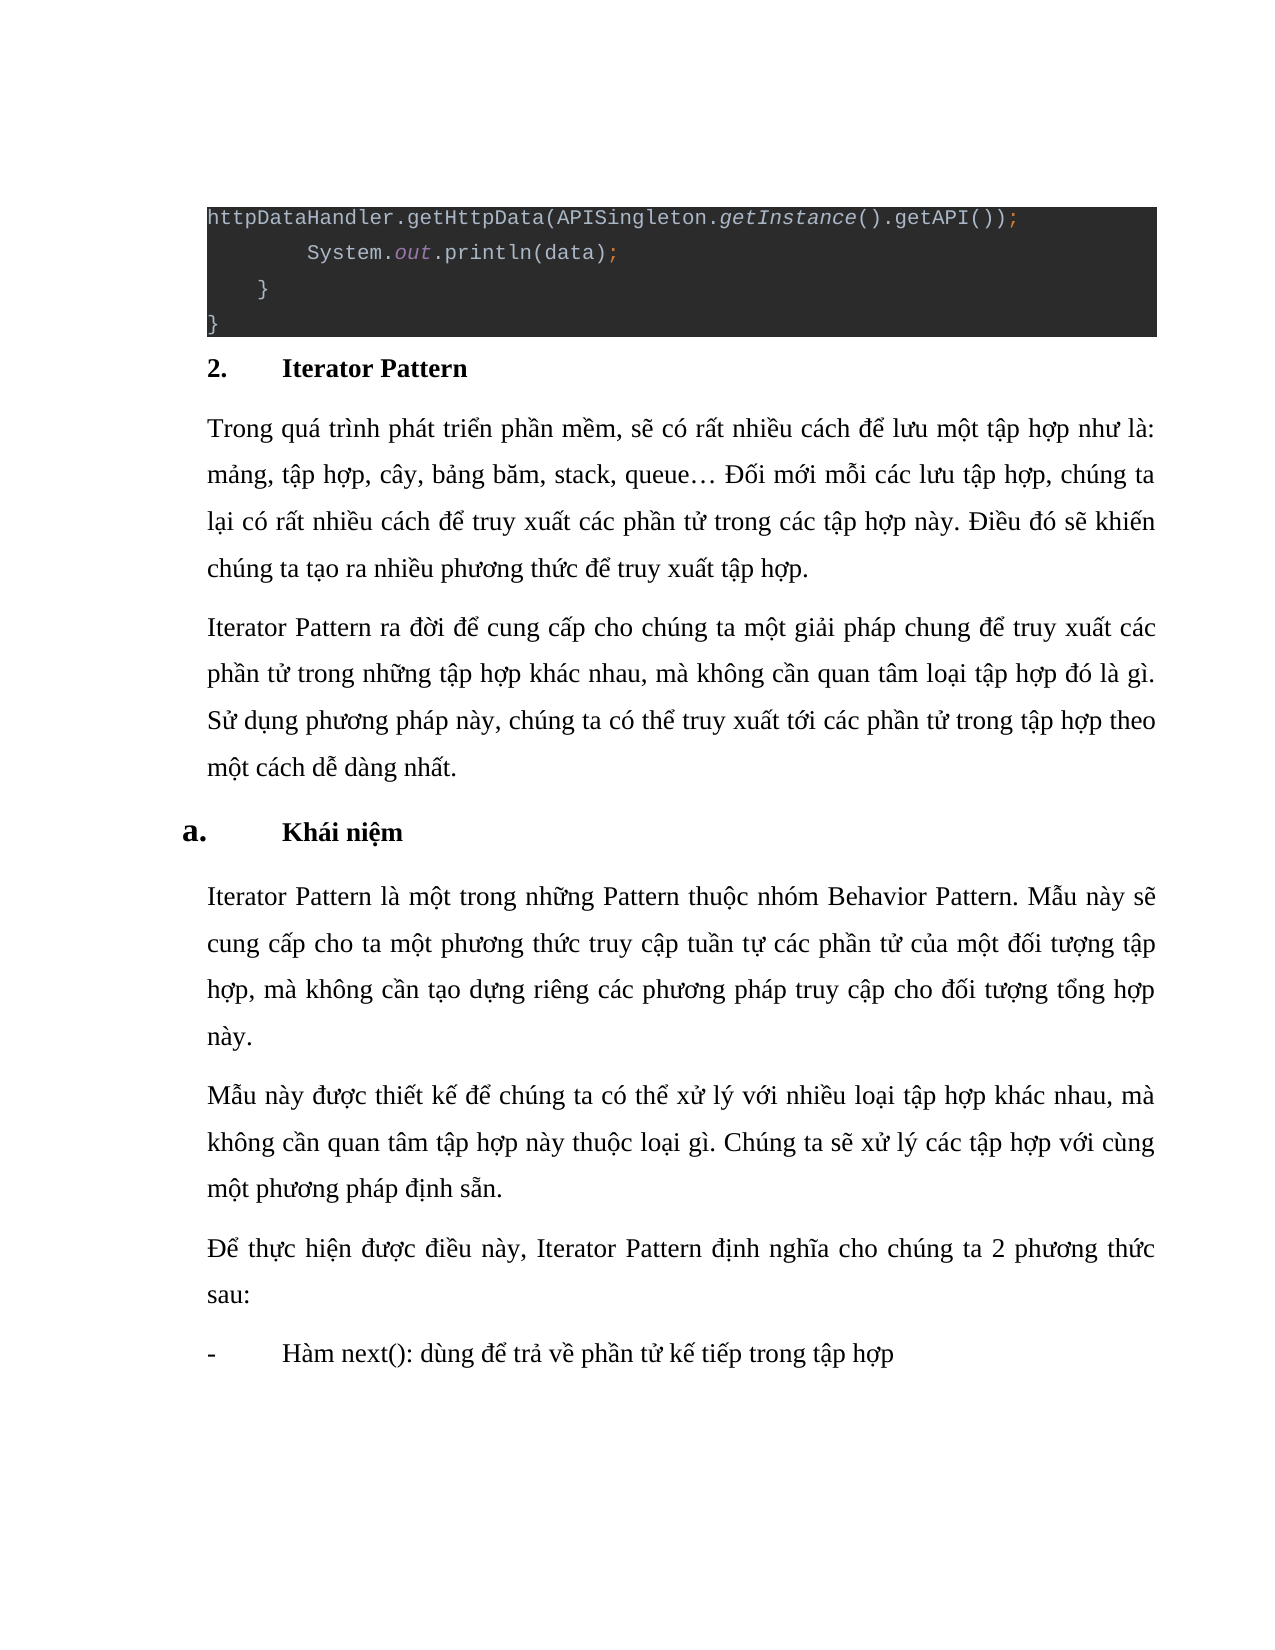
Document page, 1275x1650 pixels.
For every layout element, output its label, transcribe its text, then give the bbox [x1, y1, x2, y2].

text Iterator Pattern là một trong những Pattern thuộc nhóm Behavior Pattern. Mẫu này sẽ cung cấp cho ta một phương thức truy cập tuần tự các phần tử của một đối tượng tập hợp, mà không cần tạo dựng riêng các phương pháp truy cập cho đối tượng tổng hợp này. [207, 880, 1157, 1051]
list Hàm next(): dùng để trả về phần tử kế tiếp trong tập hợp [207, 1338, 1157, 1369]
text Iterator Pattern ra đời để cung cấp cho chúng ta một giải pháp chung để truy xuất các phần tử trong những tập hợp khác nhau, mà không cần quan tâm loại tập hợp đó là gì. Sử dụng phương pháp này, chúng ta có thể truy xuất tới các phần tử trong tập hợp theo một cách dễ dàng nhất. [207, 611, 1157, 782]
subtitle Khái niệm [207, 810, 1157, 848]
text Để thực hiện được điều này, Iterator Pattern định nghĩa cho chúng ta 2 phương thức sau: [207, 1232, 1157, 1309]
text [207, 207, 1157, 337]
subtitle Iterator Pattern [207, 353, 1157, 384]
text Trong quá trình phát triển phần mềm, sẽ có rất nhiều cách để lưu một tập hợp như là: mảng, tập hợp, cây, bảng băm, stack, queue… Đối mới mỗi các lưu tập hợp, chúng ta lại có rất nhiều cách để truy xuất các phần tử trong các tập hợp này. Điều đó sẽ khiến chúng ta tạo ra nhiều phương thức để truy xuất tập hợp. [207, 412, 1157, 583]
text Mẫu này được thiết kế để chúng ta có thể xử lý với nhiều loại tập hợp khác nhau, mà không cần quan tâm tập hợp này thuộc loại gì. Chúng ta sẽ xử lý các tập hợp với cùng một phương pháp định sẵn. [207, 1079, 1157, 1204]
